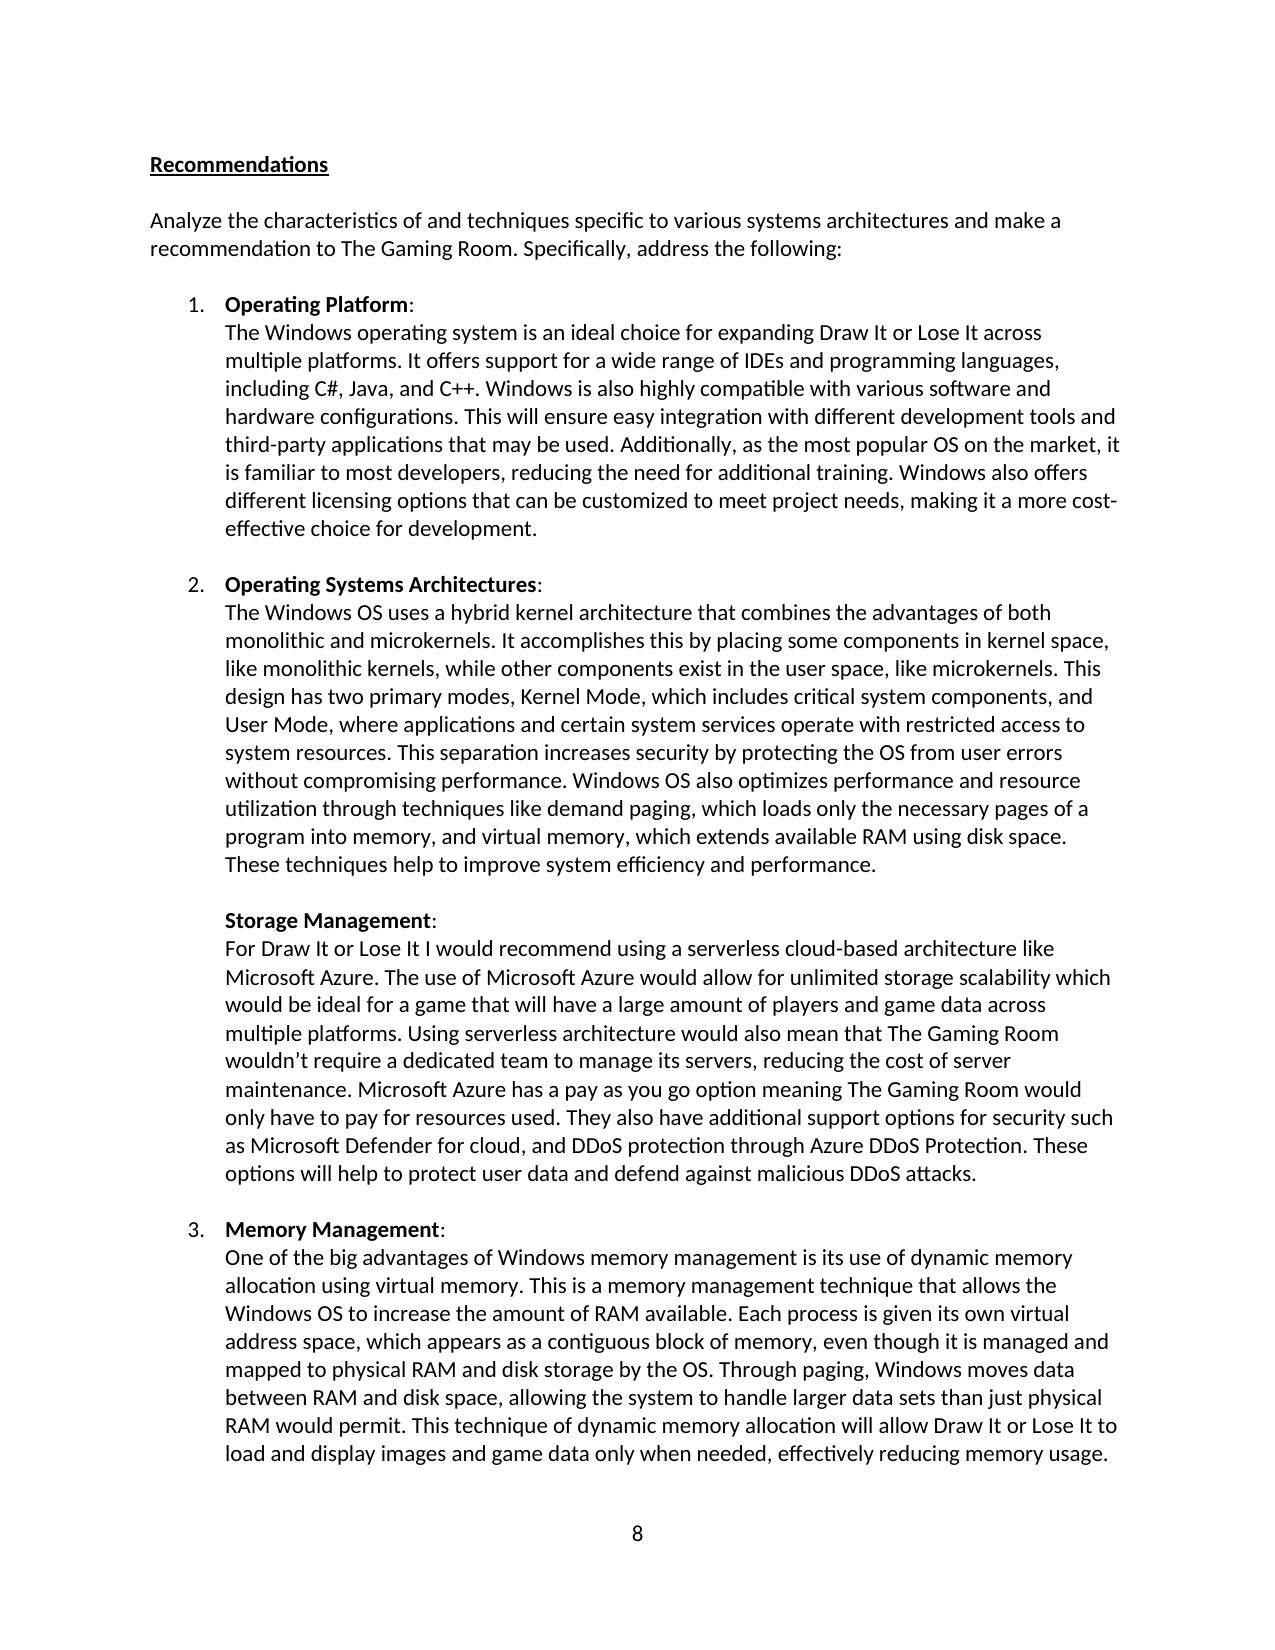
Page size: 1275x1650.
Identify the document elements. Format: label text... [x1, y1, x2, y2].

list Operating Systems Architectures: [187, 570, 1125, 598]
list One of the big advantages of Windows memory management is its use of dynamic memory allocation using virtual memory. This is a memory management technique that allows the Windows OS to increase the amount of RAM available. Each process is given its own virtual address space, which appears as a contiguous block of memory, even though it is managed and mapped to physical RAM and disk storage by the OS. Through paging, Windows moves data between RAM and disk space, allowing the system to handle larger data sets than just physical RAM would permit. This technique of dynamic memory allocation will allow Draw It or Lose It to load and display images and game data only when needed, effectively reducing memory usage. [225, 1243, 1125, 1467]
text Analyze the characteristics of and techniques specific to various systems architectures and make a recommendation to The Gaming Room. Specifically, address the following: [150, 206, 1125, 262]
list The Windows OS uses a hybrid kernel architecture that combines the advantages of both monolithic and microkernels. It accomplishes this by placing some components in kernel space, like monolithic kernels, while other components exist in the user space, like microkernels. This design has two primary modes, Kernel Mode, which includes critical system components, and User Mode, where applications and certain system services operate with restricted access to system resources. This separation increases security by protecting the OS from user errors without compromising performance. Windows OS also optimizes performance and resource utilization through techniques like demand paging, which loads only the necessary pages of a program into memory, and virtual memory, which extends available RAM using disk space. These techniques help to improve system efficiency and performance. [225, 598, 1125, 878]
subtitle Recommendations [150, 150, 1125, 178]
text The Windows operating system is an ideal choice for expanding Draw It or Lose It across multiple platforms. It offers support for a wide range of IDEs and programming languages, including C#, Java, and C++. Windows is also highly compatible with various software and hardware configurations. This will ensure easy integration with different development tools and third-party applications that may be used. Additionally, as the most popular OS on the market, it is familiar to most developers, reducing the need for additional training. Windows also offers different licensing options that can be customized to meet project needs, making it a more cost-effective choice for development. [225, 318, 1125, 542]
list Storage Management: [225, 907, 1125, 934]
list For Draw It or Lose It I would recommend using a serverless cloud-based architecture like Microsoft Azure. The use of Microsoft Azure would allow for unlimited storage scalability which would be ideal for a game that will have a large amount of players and game data across multiple platforms. Using serverless architecture would also mean that The Gaming Room wouldn’t require a dedicated team to manage its servers, reducing the cost of server maintenance. Microsoft Azure has a pay as you go option meaning The Gaming Room would only have to pay for resources used. They also have additional support options for security such as Microsoft Defender for cloud, and DDoS protection through Azure DDoS Protection. These options will help to protect user data and defend against malicious DDoS attacks. [225, 934, 1125, 1187]
list Memory Management: [187, 1215, 1125, 1243]
list Operating Platform: [187, 290, 1125, 318]
